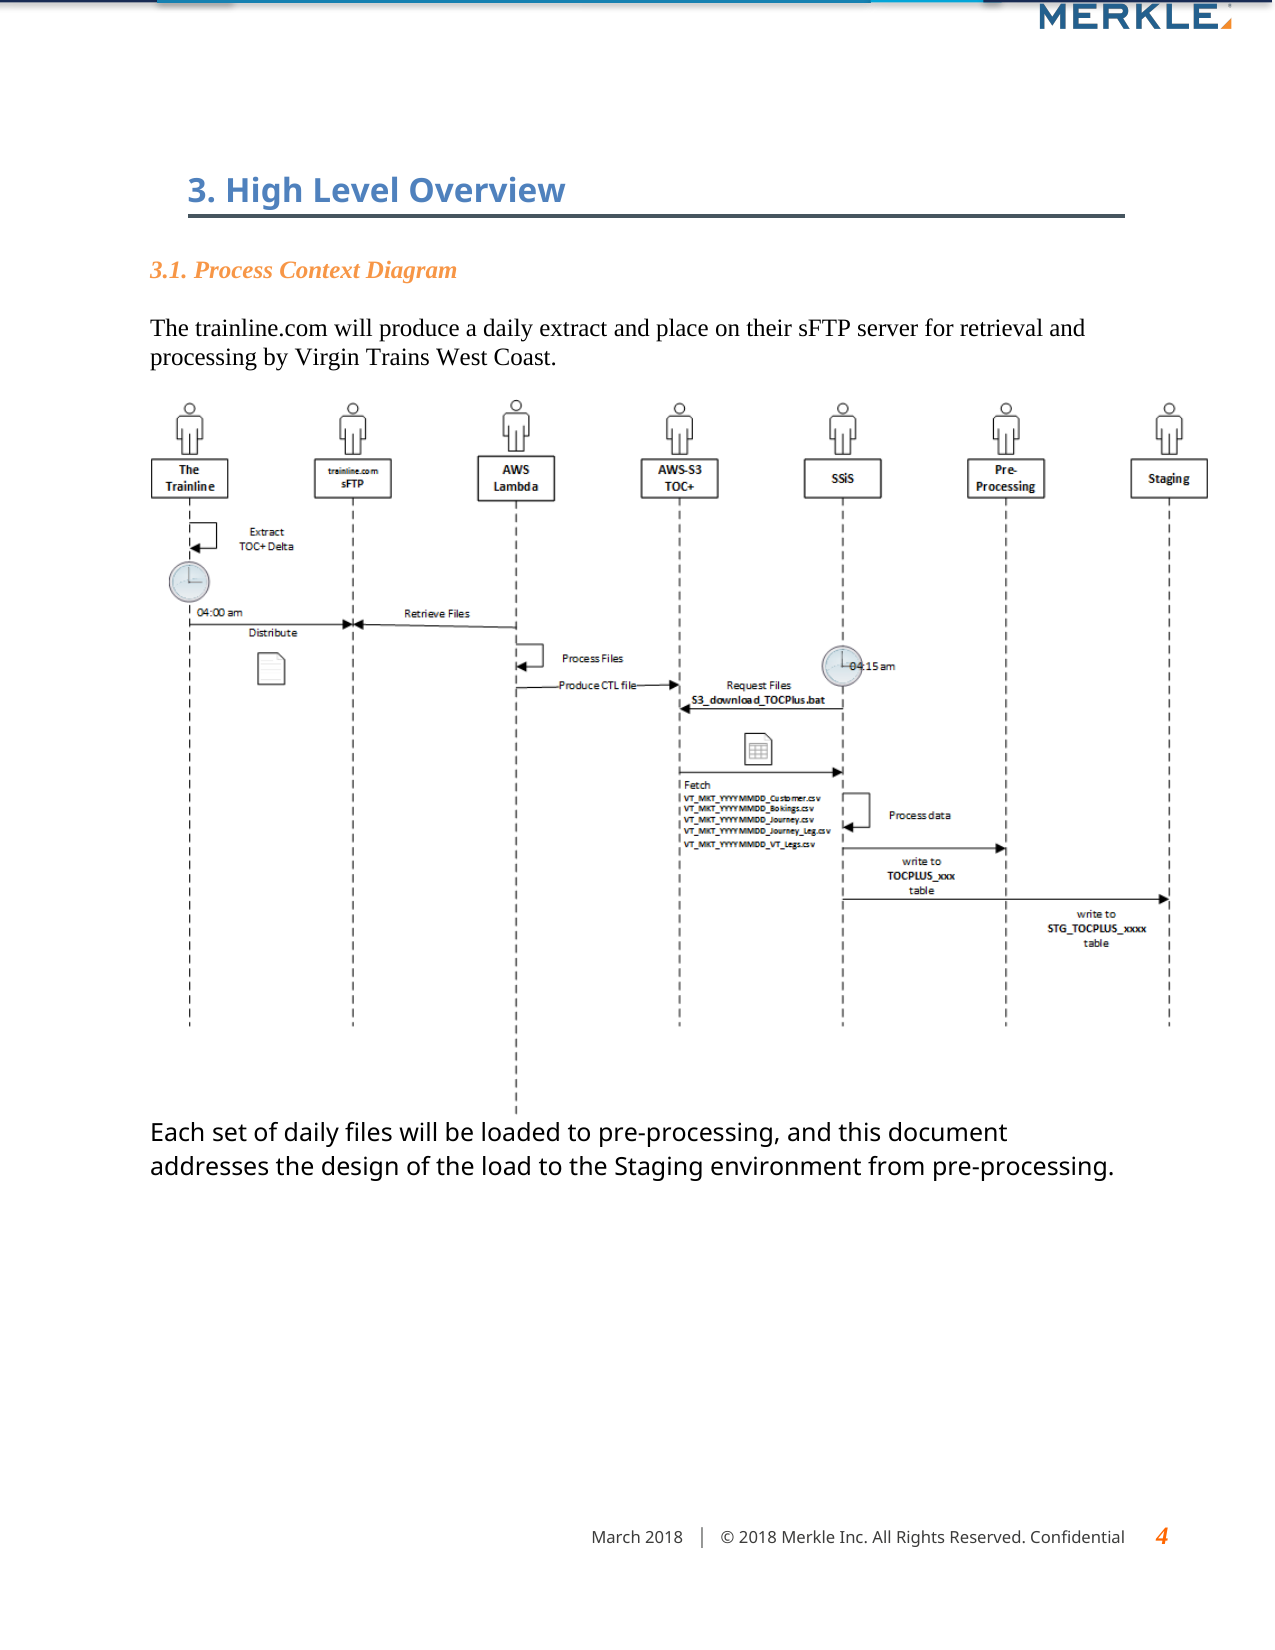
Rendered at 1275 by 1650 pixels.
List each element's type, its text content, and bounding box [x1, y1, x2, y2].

picture [1039, 0, 1232, 30]
picture [150, 399, 1209, 1115]
text Each set of daily files will be loaded to pre-processing, and this document addresses the design of the load to the Staging environment from pre-processing. [150, 1115, 1125, 1182]
subtitle 3.1. Process Context Diagram [150, 256, 1125, 284]
subtitle High Level Overview [187, 167, 1125, 218]
text The trainline.com will produce a daily extract and place on their sFTP server for retrieval and processing by Virgin Trains West Coast. [150, 313, 1125, 371]
